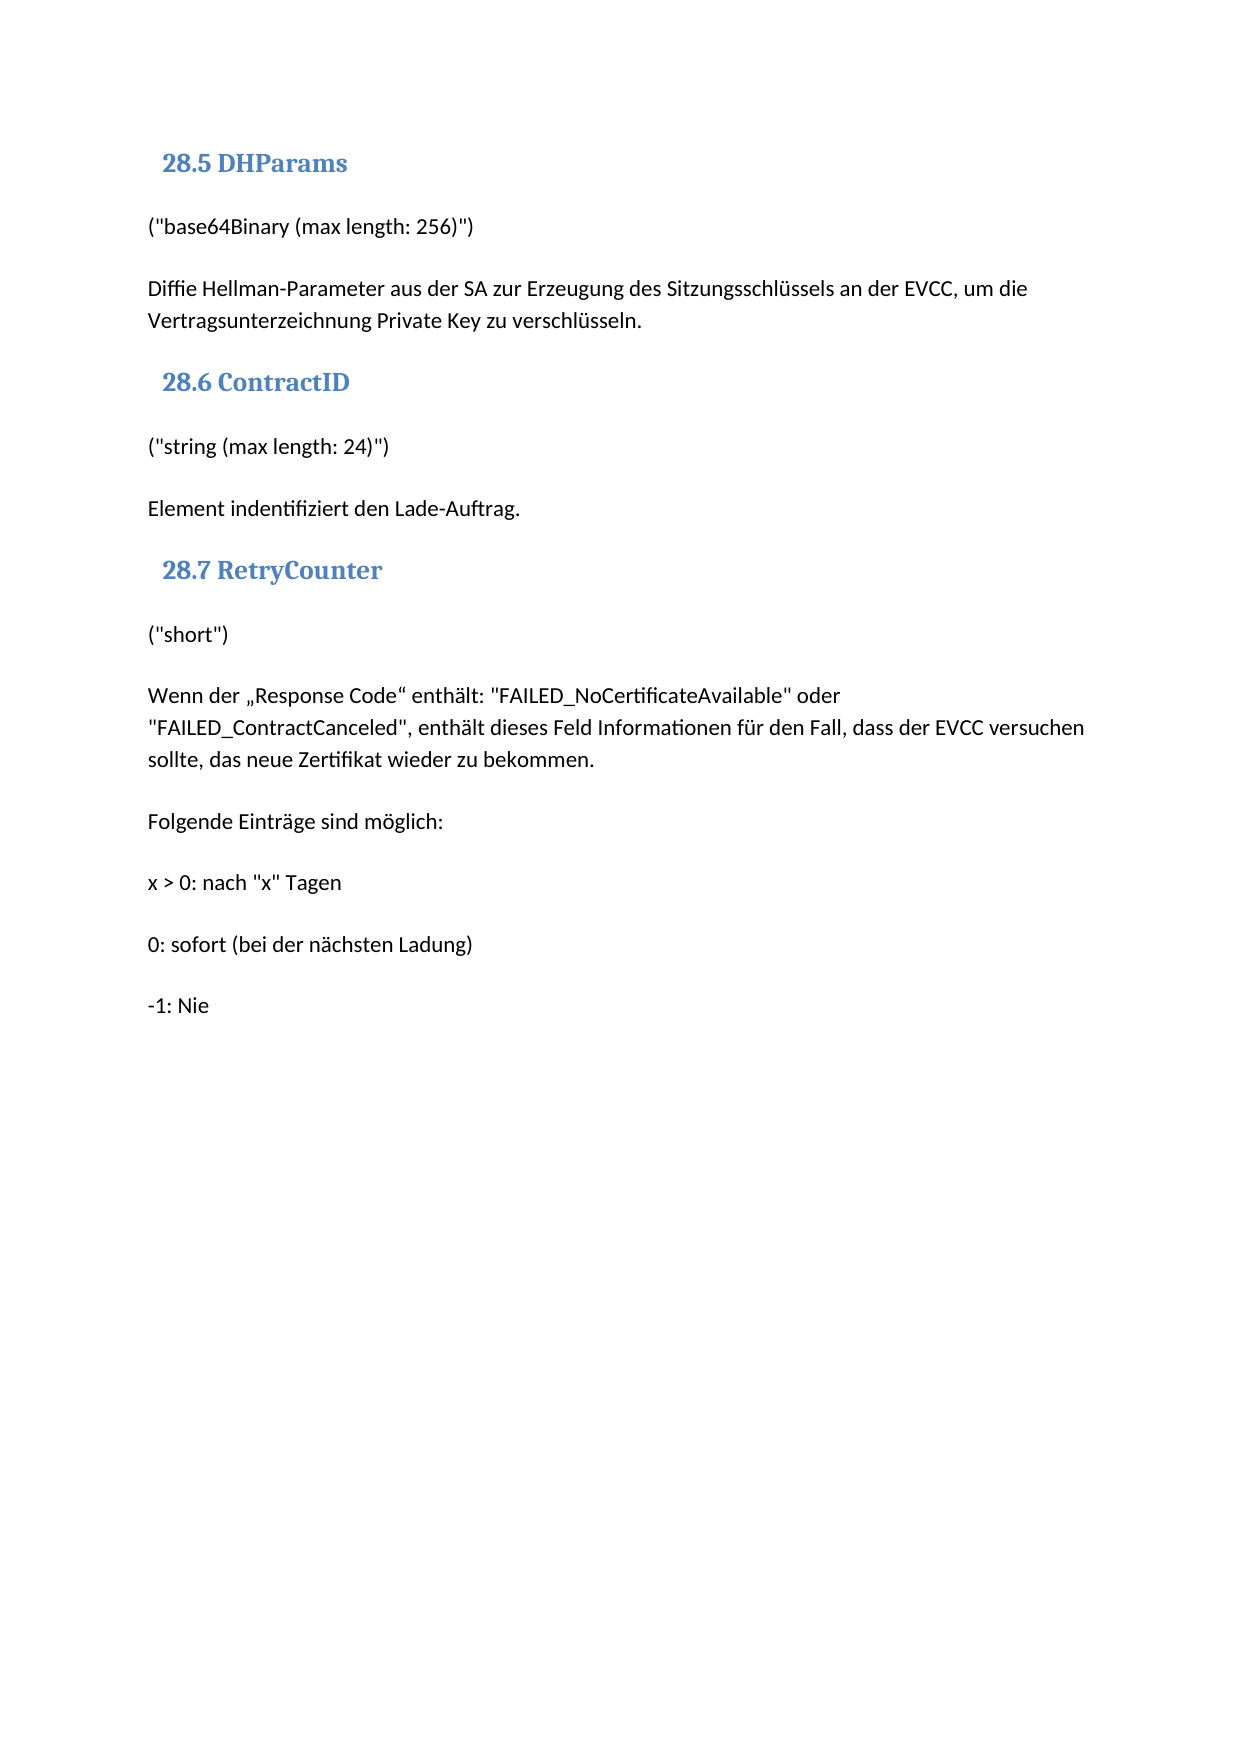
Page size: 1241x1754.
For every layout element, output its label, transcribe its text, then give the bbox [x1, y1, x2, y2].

text -1: Nie [148, 991, 1093, 1019]
text Folgende Einträge sind möglich: [148, 807, 1093, 835]
text Element indentifiziert den Lade-Auftrag. [148, 494, 1093, 522]
text ("string (max length: 24)") [148, 432, 1093, 460]
text 0: sofort (bei der nächsten Ladung) [148, 930, 1093, 958]
text Wenn der „Response Code“ enthält: "FAILED_NoCertificateAvailable" oder "FAILED_ContractCanceled", enthält dieses Feld Informationen für den Fall, dass der EVCC versuchen sollte, das neue Zertifikat wieder zu bekommen. [148, 681, 1093, 774]
text ("short") [148, 620, 1093, 648]
text DHParams [162, 148, 1093, 179]
text x > 0: nach "x" Tagen [148, 868, 1093, 896]
text ("base64Binary (max length: 256)") [148, 212, 1093, 241]
text Diffie Hellman-Parameter aus der SA zur Erzeugung des Sitzungsschlüssels an der EVCC, um die Vertragsunterzeichnung Private Key zu verschlüsseln. [148, 274, 1093, 334]
text ContractID [162, 367, 1093, 398]
text RetryCounter [162, 555, 1093, 586]
